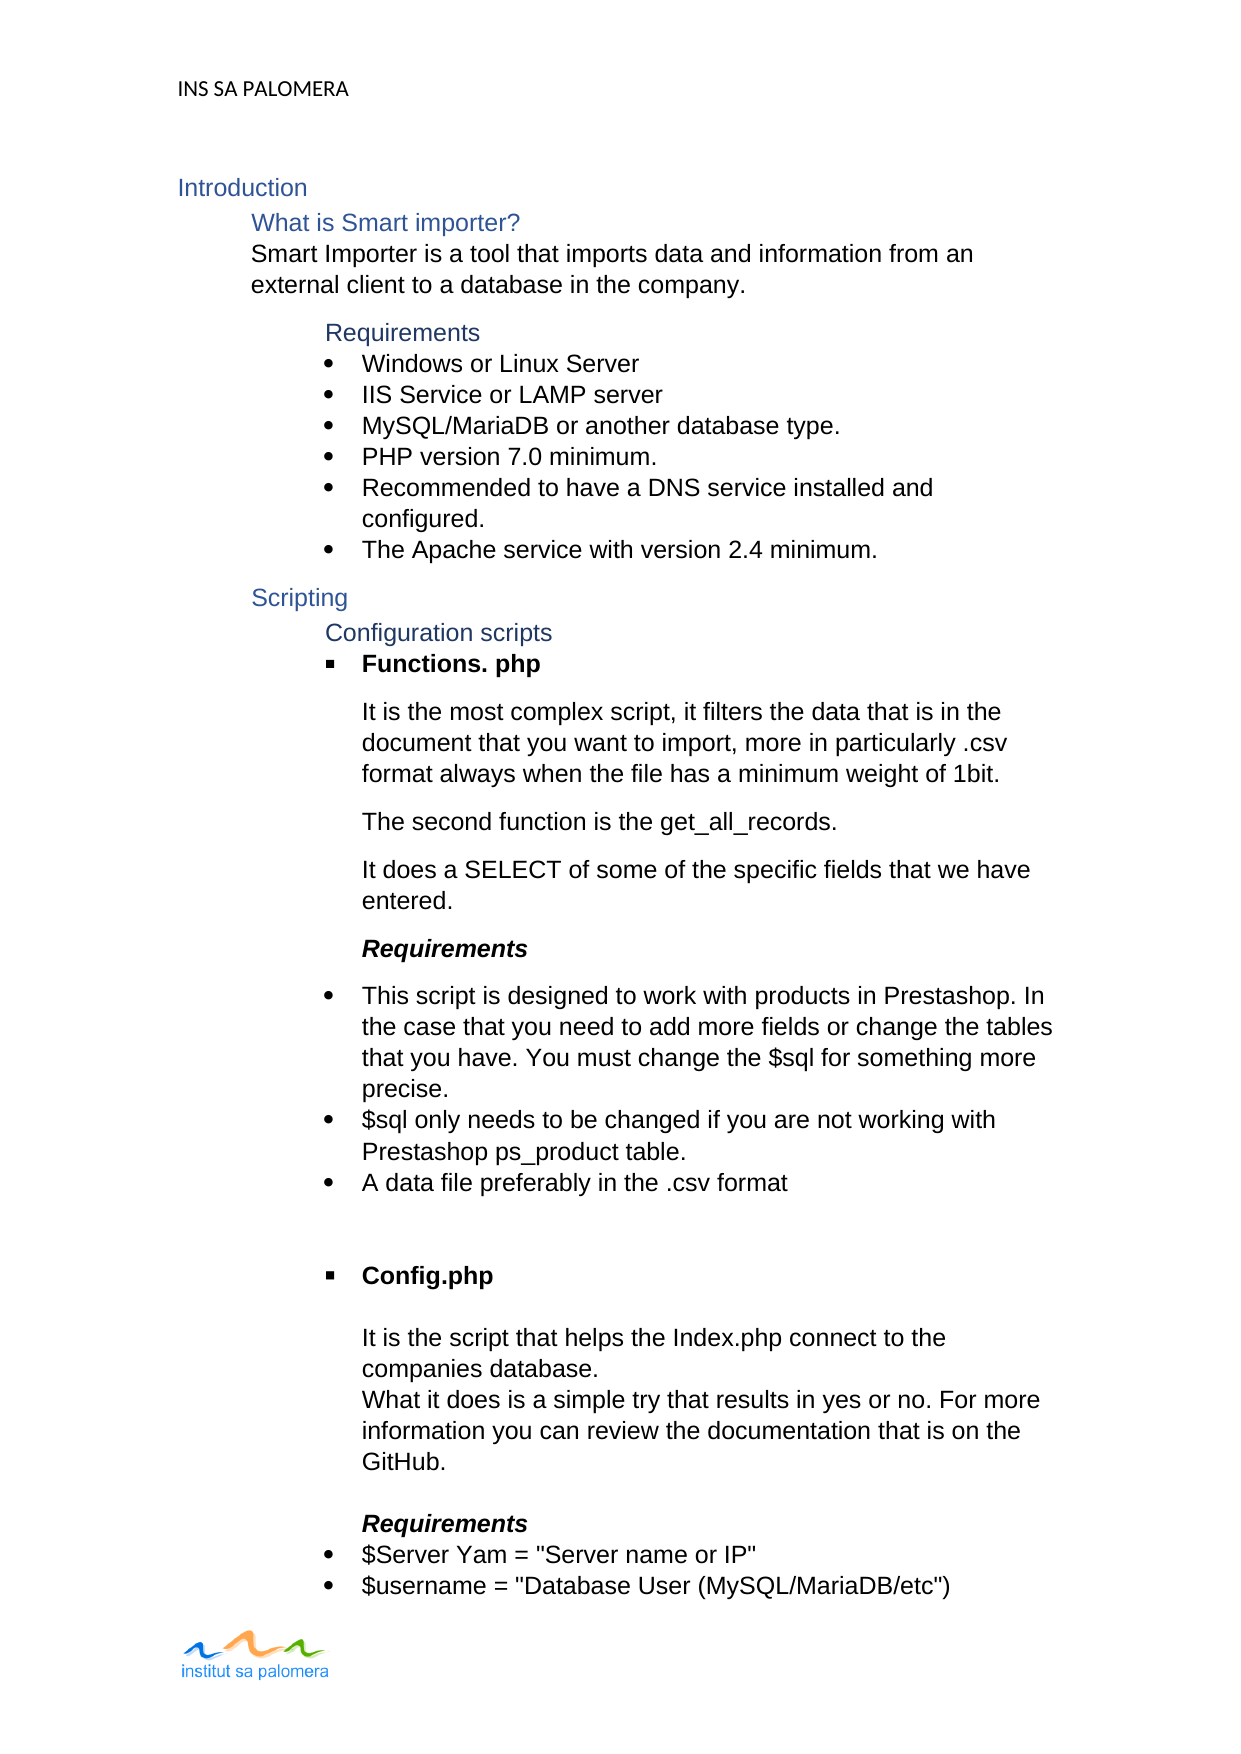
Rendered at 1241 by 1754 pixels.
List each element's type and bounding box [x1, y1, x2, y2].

picture [177, 1629, 332, 1681]
